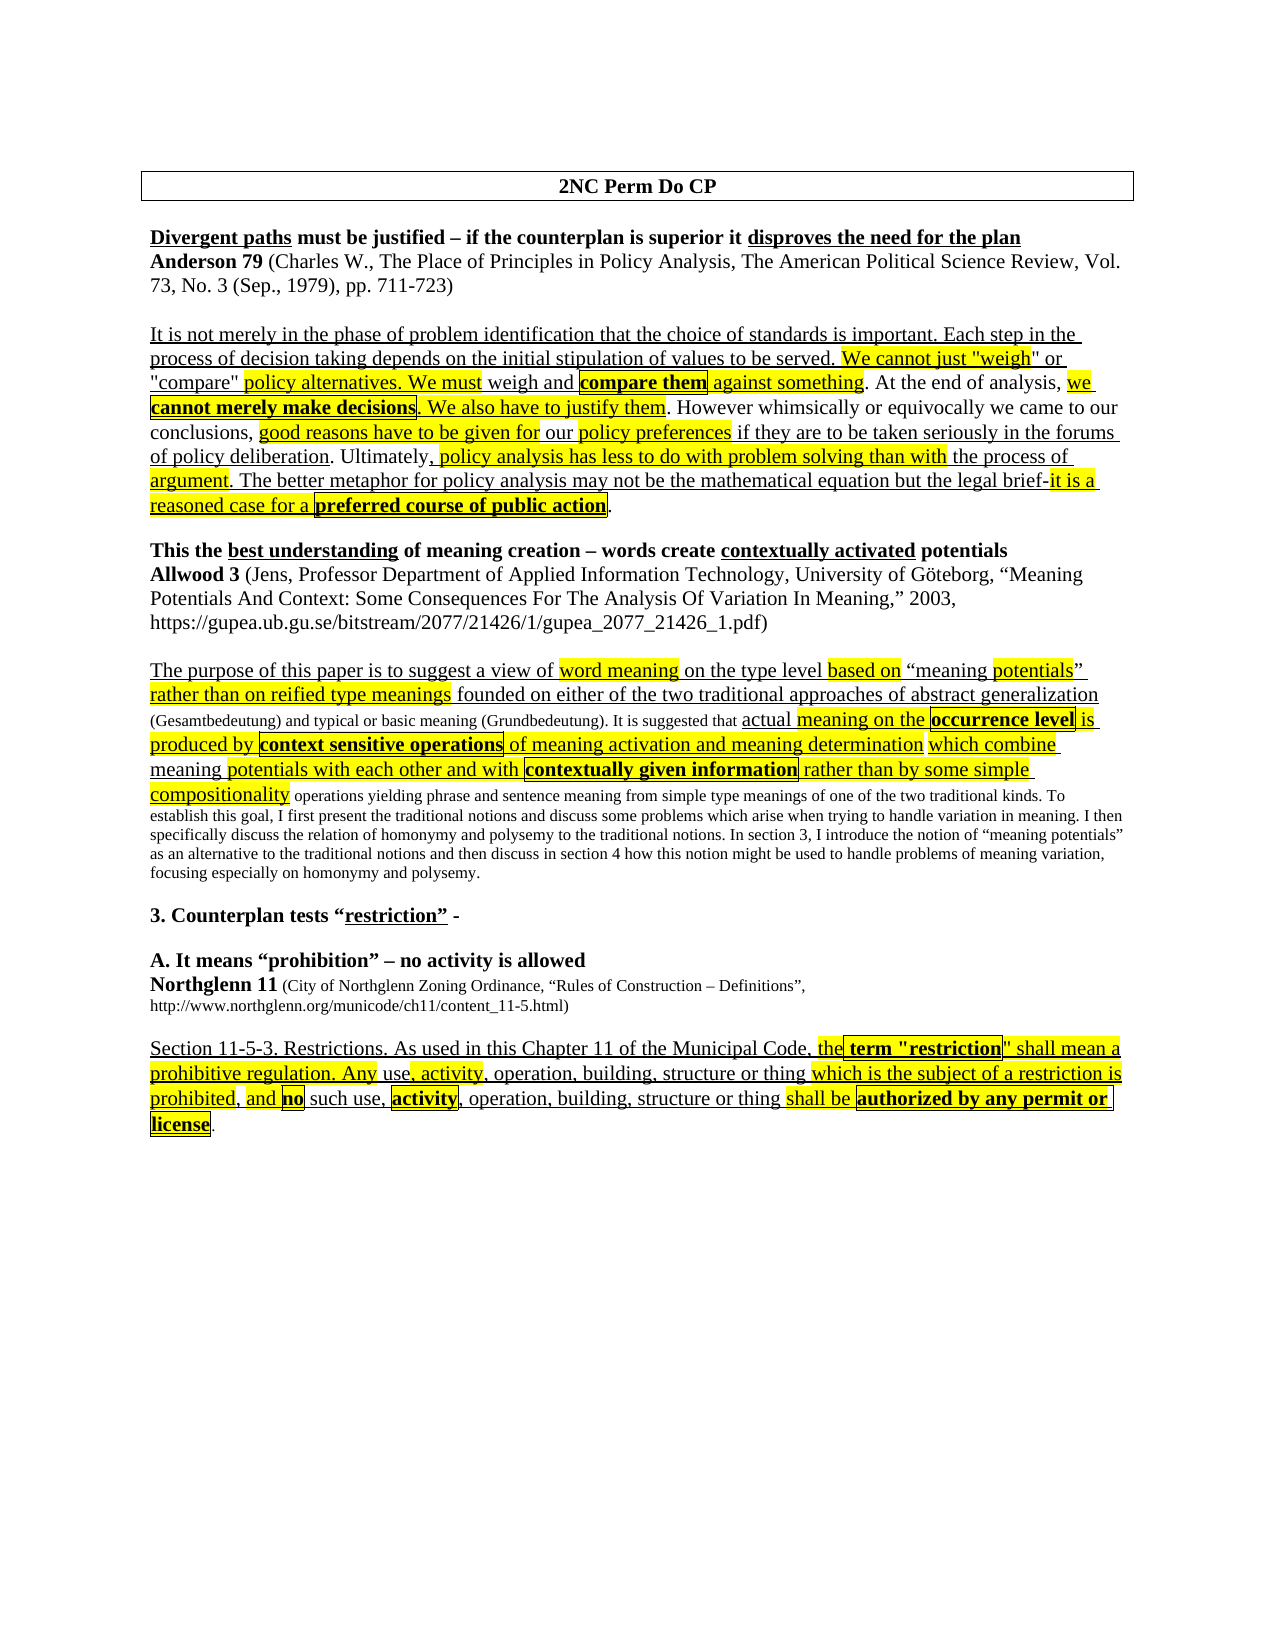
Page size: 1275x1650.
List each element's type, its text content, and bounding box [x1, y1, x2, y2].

text Allwood 3 (Jens, Professor Department of Applied Information Technology, University of Göteborg, “Meaning Potentials And Context: Some Consequences For The Analysis Of Variation In Meaning,” 2003, https://gupea.ub.gu.se/bitstream/2077/21426/1/gupea_2077_21426_1.pdf) [150, 562, 1125, 634]
text A. It means “prohibition” – no activity is allowed [150, 948, 1125, 972]
text Northglenn 11 (City of Northglenn Zoning Ordinance, “Rules of Construction – Definitions”, http://www.northglenn.org/municode/ch11/content_11-5.html) [150, 972, 1125, 1015]
subtitle 3. Counterplan tests “restriction” - [150, 903, 1125, 927]
text It is not merely in the phase of problem identification that the choice of standards is important. Each step in the process of decision taking depends on the initial stipulation of values to be served. We cannot just "weigh" or "compare" policy alternatives. We must weigh and compare them against something. At the end of analysis, we cannot merely make decisions. We also have to justify them. However whimsically or equivocally we came to our conclusions, good reasons have to be given for our policy preferences if they are to be taken seriously in the forums of policy deliberation. Ultimately, policy analysis has less to do with problem solving than with the process of argument. The better metaphor for policy analysis may not be the mathematical equation but the legal brief-it is a reasoned case for a preferred course of public action. [150, 321, 1125, 517]
text Divergent paths must be justified – if the counterplan is superior it disproves the need for the plan [150, 225, 1125, 249]
subtitle 2NC Perm Do CP [142, 172, 1133, 200]
text Anderson 79 (Charles W., The Place of Principles in Policy Analysis, The American Political Science Review, Vol. 73, No. 3 (Sep., 1979), pp. 711-723) [150, 249, 1125, 297]
subtitle This the best understanding of meaning creation – words create contextually activated potentials [150, 538, 1125, 562]
text The purpose of this paper is to suggest a view of word meaning on the type level based on “meaning potentials” rather than on reified type meanings founded on either of the two traditional approaches of abstract generalization (Gesamtbedeutung) and typical or basic meaning (Grundbedeutung). It is suggested that actual meaning on the occurrence level is produced by context sensitive operations of meaning activation and meaning determination which combine meaning potentials with each other and with contextually given information rather than by some simple compositionality operations yielding phrase and sentence meaning from simple type meanings of one of the two traditional kinds. To establish this goal, I first present the traditional notions and discuss some problems which arise when trying to handle variation in meaning. I then specifically discuss the relation of homonymy and polysemy to the traditional notions. In section 3, I introduce the notion of “meaning potentials” as an alternative to the traditional notions and then discuss in section 4 how this notion might be used to handle problems of meaning variation, focusing especially on homonymy and polysemy. [150, 658, 1125, 882]
text Section 11-5-3. Restrictions. As used in this Chapter 11 of the Municipal Code, the term "restriction" shall mean a prohibitive regulation. Any use, activity, operation, building, structure or thing which is the subject of a restriction is prohibited, and no such use, activity, operation, building, structure or thing shall be authorized by any permit or license. [150, 1034, 1125, 1137]
